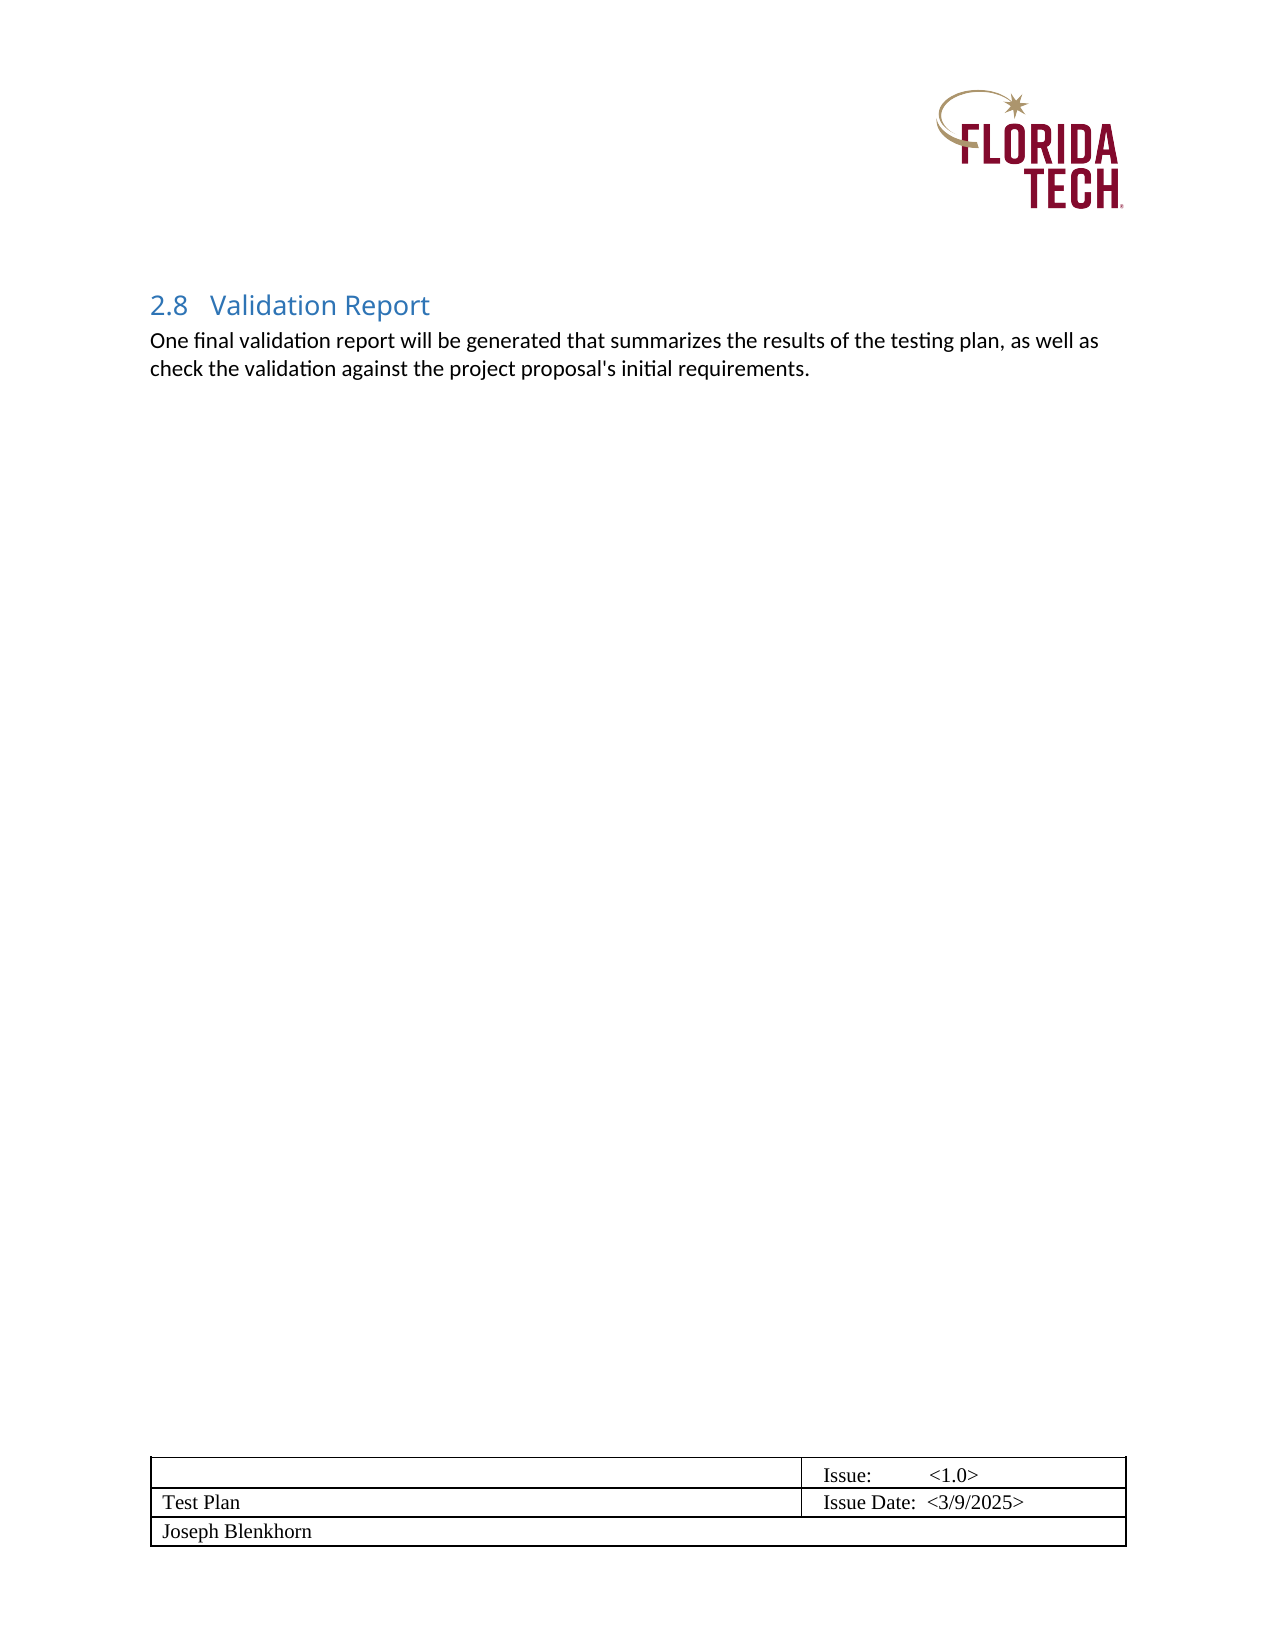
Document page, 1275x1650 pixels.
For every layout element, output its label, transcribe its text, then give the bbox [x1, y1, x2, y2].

picture [933, 75, 1125, 240]
subtitle Validation Report [150, 286, 1125, 323]
text One final validation report will be generated that summarizes the results of the testing plan, as well as check the validation against the project proposal's initial requirements. [150, 326, 1125, 382]
